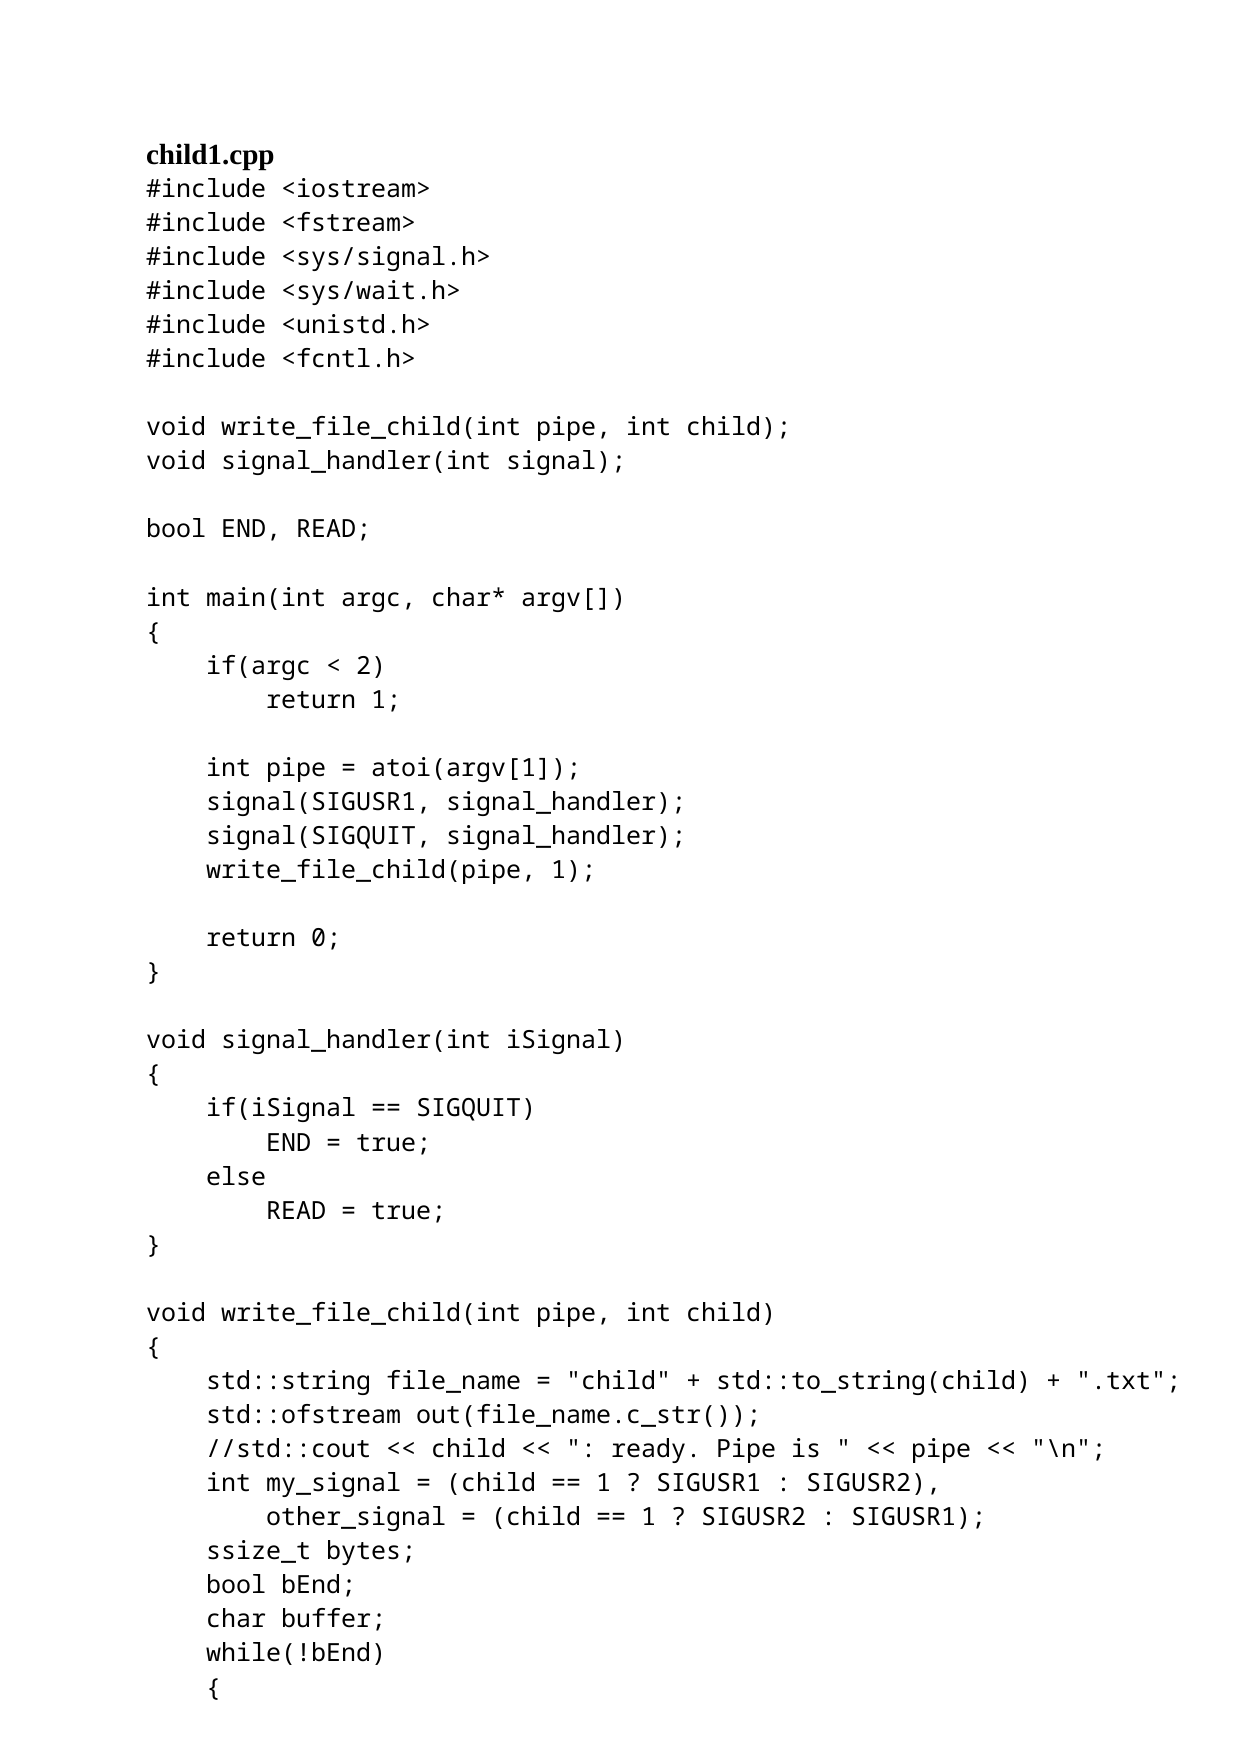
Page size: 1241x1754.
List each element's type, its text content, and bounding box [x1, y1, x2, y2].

text #include <sys/wait.h> [146, 273, 1192, 307]
text int main(int argc, char* argv[]) [146, 579, 1192, 613]
text #include <iostream> [146, 170, 1192, 204]
text int pipe = atoi(argv[1]); [146, 749, 1192, 783]
text } [146, 954, 1192, 988]
text READ = true; [146, 1192, 1192, 1226]
text #include <fcntl.h> [146, 341, 1192, 375]
text } [146, 1226, 1192, 1260]
text other_signal = (child == 1 ? SIGUSR2 : SIGUSR1); [146, 1499, 1192, 1533]
text { [146, 1328, 1192, 1363]
text //std::cout << child << ": ready. Pipe is " << pipe << "\n"; [146, 1431, 1192, 1465]
text { [146, 1669, 1192, 1703]
text void write_file_child(int pipe, int child) [146, 1294, 1192, 1328]
text signal(SIGUSR1, signal_handler); [146, 783, 1192, 818]
text char buffer; [146, 1601, 1192, 1635]
text #include <fstream> [146, 204, 1192, 238]
text return 0; [146, 920, 1192, 954]
text { [146, 613, 1192, 647]
text #include <unistd.h> [146, 307, 1192, 341]
text if(argc < 2) [146, 647, 1192, 681]
text #include <sys/signal.h> [146, 238, 1192, 273]
text else [146, 1158, 1192, 1192]
text END = true; [146, 1124, 1192, 1158]
text return 1; [146, 681, 1192, 715]
text std::ofstream out(file_name.c_str()); [146, 1397, 1192, 1431]
text signal(SIGQUIT, signal_handler); [146, 818, 1192, 852]
text bool bEnd; [146, 1567, 1192, 1601]
text bool END, READ; [146, 511, 1192, 545]
text ssize_t bytes; [146, 1533, 1192, 1567]
subtitle child1.cpp [146, 137, 1192, 170]
text while(!bEnd) [146, 1635, 1192, 1669]
text void signal_handler(int iSignal) [146, 1022, 1192, 1056]
text void signal_handler(int signal); [146, 443, 1192, 477]
text std::string file_name = "child" + std::to_string(child) + ".txt"; [146, 1363, 1192, 1397]
text void write_file_child(int pipe, int child); [146, 409, 1192, 443]
text int my_signal = (child == 1 ? SIGUSR1 : SIGUSR2), [146, 1465, 1192, 1499]
text if(iSignal == SIGQUIT) [146, 1090, 1192, 1124]
text { [146, 1056, 1192, 1090]
text write_file_child(pipe, 1); [146, 852, 1192, 886]
